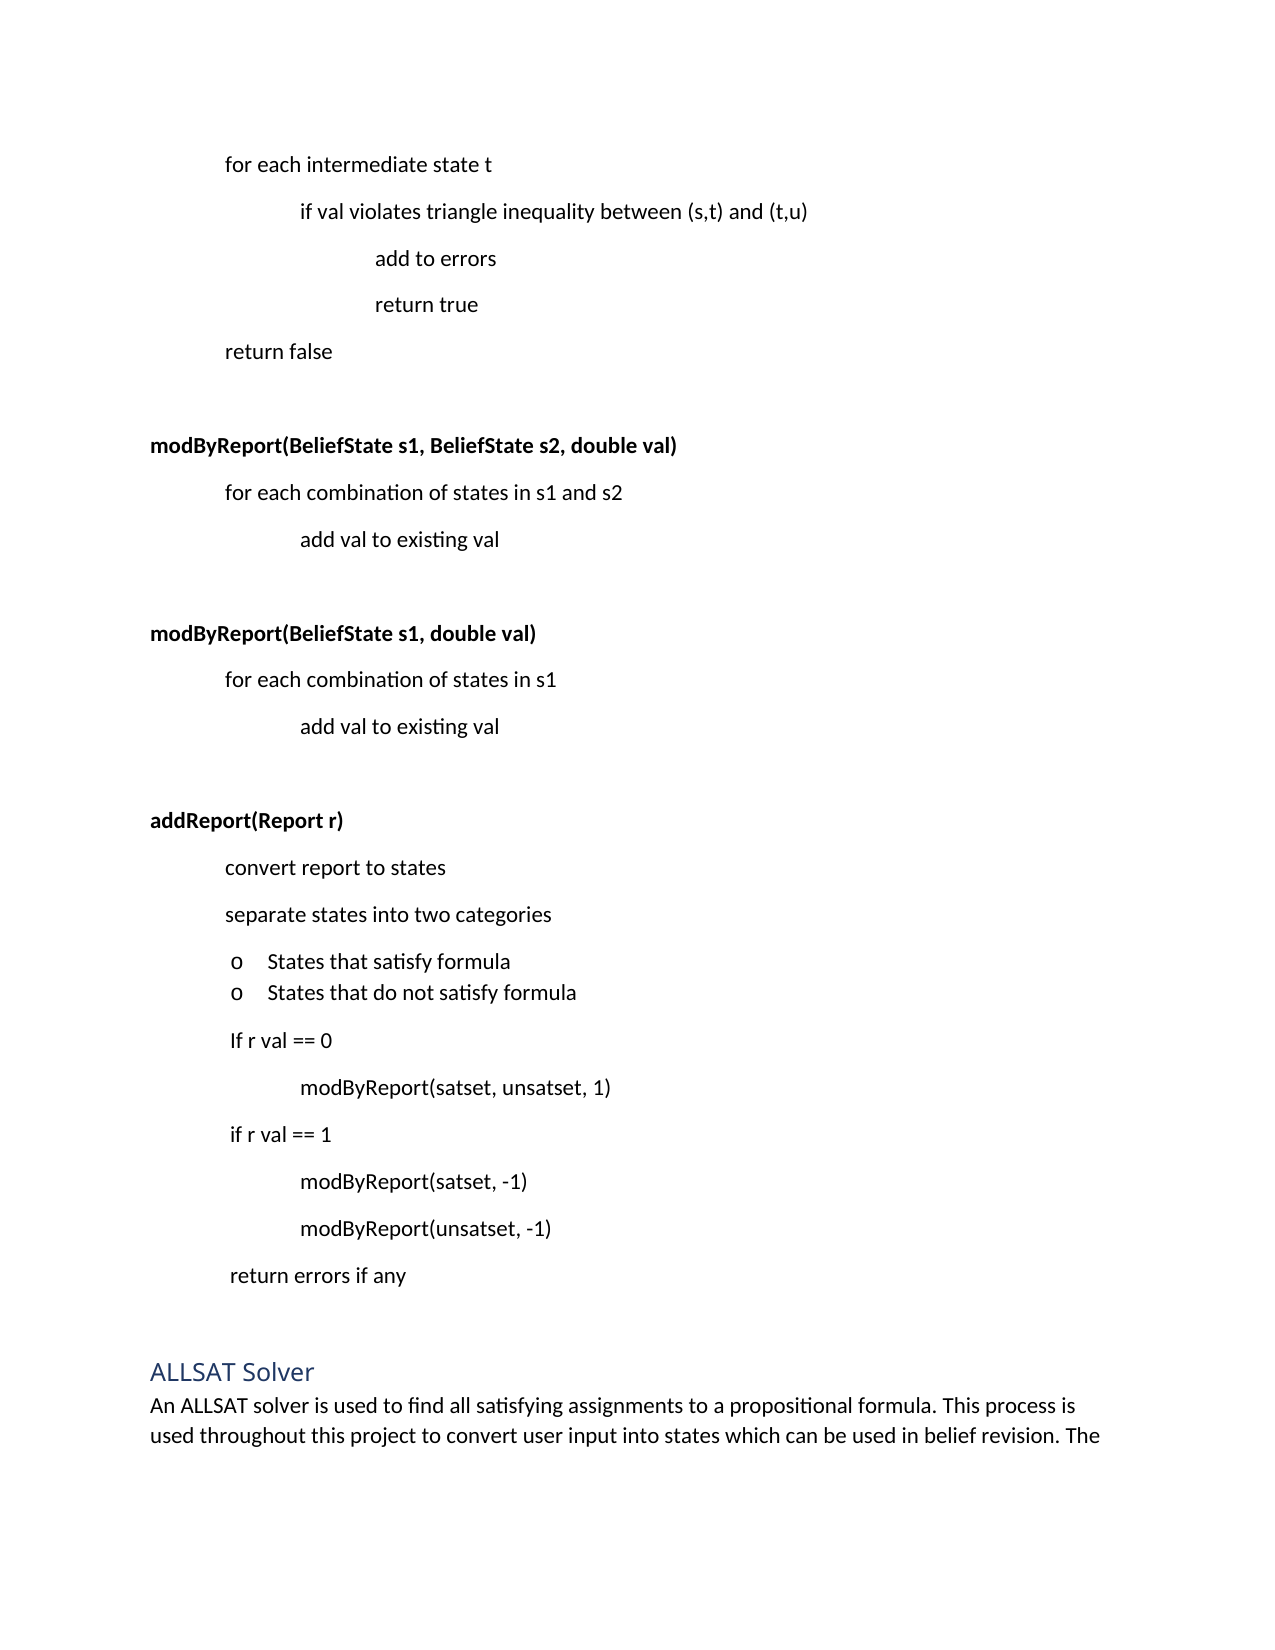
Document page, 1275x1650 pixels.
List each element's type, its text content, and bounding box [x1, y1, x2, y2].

text modByReport(satset, unsatset, 1) [230, 1073, 1125, 1101]
text modByReport(unsatset, -1) [230, 1214, 1125, 1242]
text addReport(Report r) [150, 806, 1125, 834]
text return false [150, 337, 1125, 366]
subtitle ALLSAT Solver [150, 1354, 1125, 1389]
text for each intermediate state t [150, 150, 1125, 178]
text if val violates triangle inequality between (s,t) and (t,u) [150, 197, 1125, 225]
text return errors if any [230, 1261, 1125, 1289]
list States that do not satisfy formula [230, 978, 1125, 1007]
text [150, 1391, 1125, 1449]
text add val to existing val [150, 525, 1125, 553]
text separate states into two categories [150, 900, 1125, 928]
text add val to existing val [150, 712, 1125, 741]
list States that satisfy formula [230, 947, 1125, 976]
text return true [150, 291, 1125, 319]
text modByReport(satset, -1) [230, 1167, 1125, 1195]
text if r val == 1 [230, 1120, 1125, 1148]
text If r val == 0 [230, 1026, 1125, 1054]
text for each combination of states in s1 [150, 666, 1125, 694]
text for each combination of states in s1 and s2 [150, 478, 1125, 506]
text add to errors [150, 244, 1125, 272]
text modByReport(BeliefState s1, BeliefState s2, double val) [150, 431, 1125, 459]
text convert report to states [150, 853, 1125, 881]
text modByReport(BeliefState s1, double val) [150, 619, 1125, 647]
